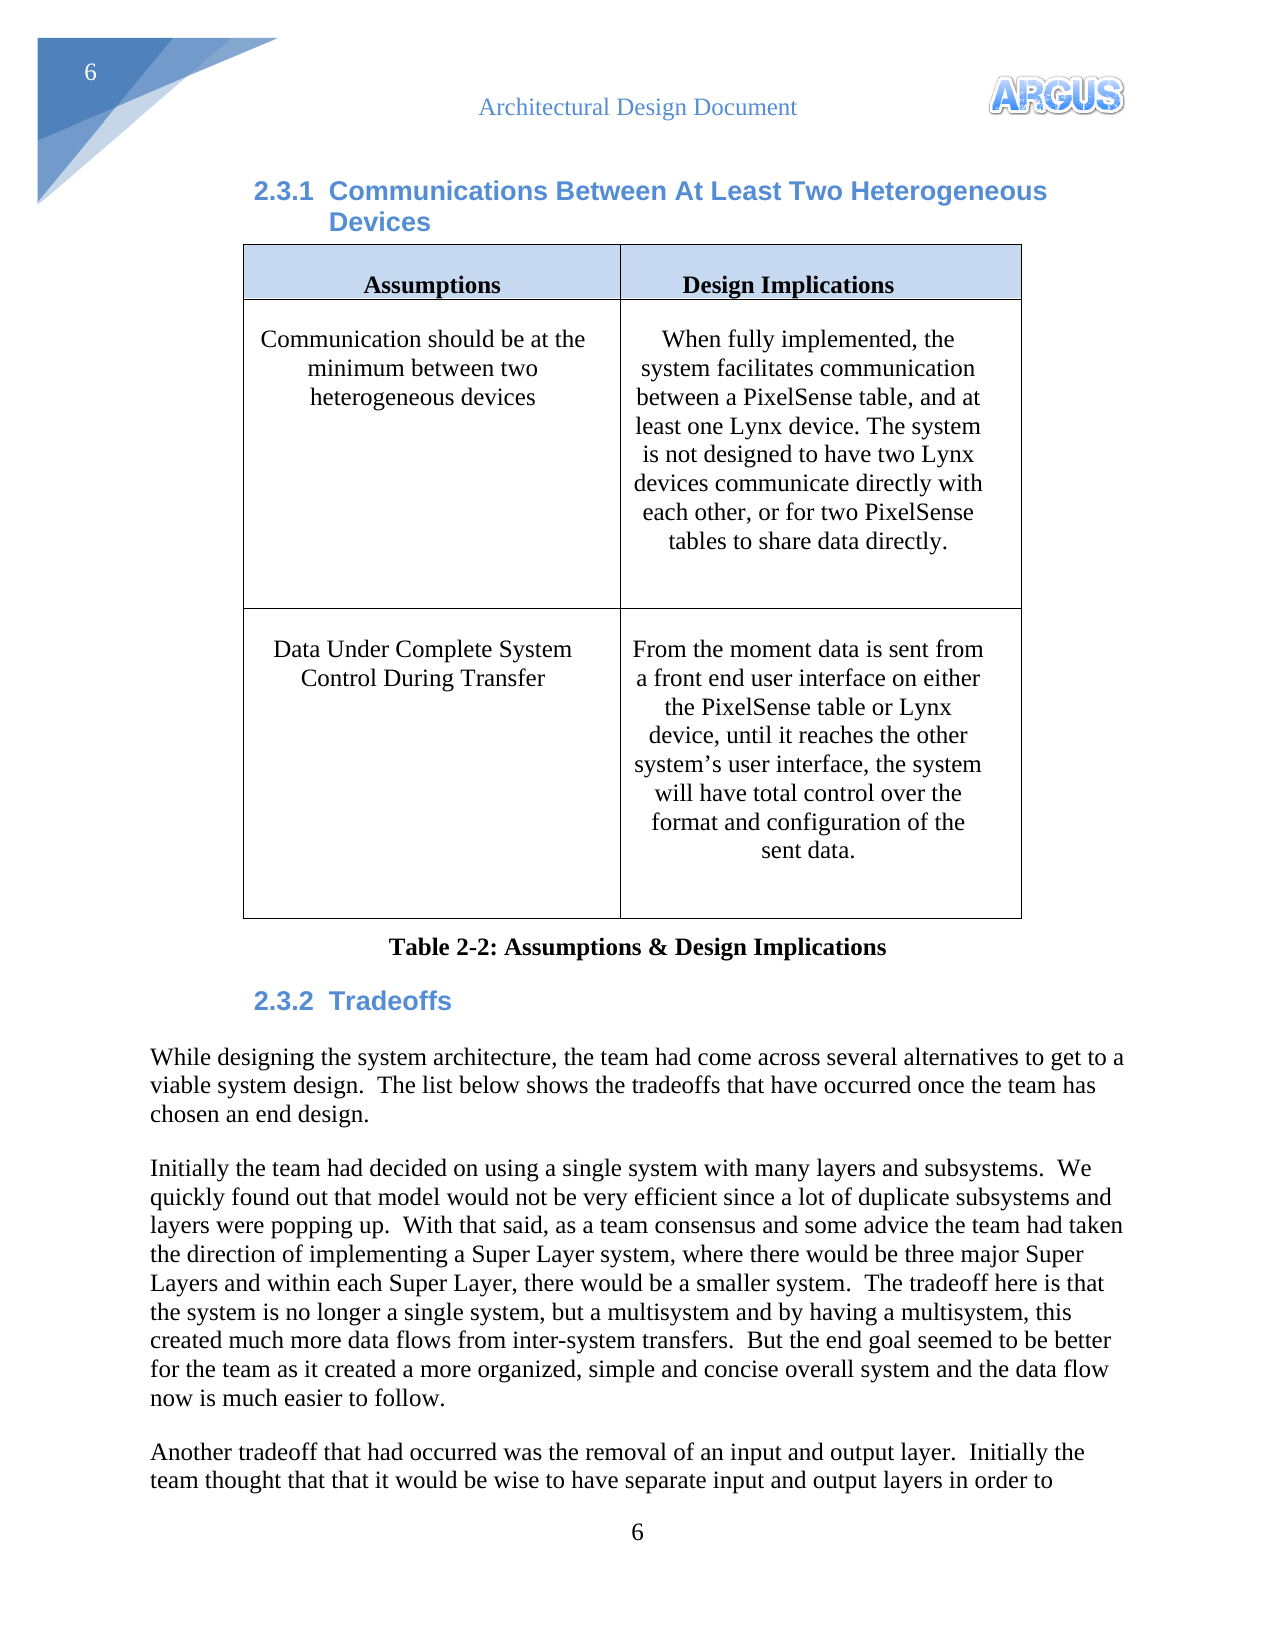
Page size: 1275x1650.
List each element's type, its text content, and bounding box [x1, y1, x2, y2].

table_cell Communication should be at the minimum between two heterogeneous devices [244, 300, 620, 608]
text While designing the system architecture, the team had come across several alternatives to get to a viable system design. The list below shows the tradeoffs that have occurred once the team has chosen an end design. [150, 1042, 1125, 1128]
text Initially the team had decided on using a single system with many layers and subsystems. We quickly found out that model would not be very efficient since a lot of duplicate subsystems and layers were popping up. With that said, as a team consensus and some advice the team had taken the direction of implementing a Super Layer system, where there would be three major Super Layers and within each Super Layer, there would be a smaller system. The tradeoff here is that the system is no longer a single system, but a multisystem and by having a multisystem, this created much more data flows from inter-system transfers. But the end goal seemed to be better for the team as it created a more organized, simple and concise overall system and the data flow now is much easier to follow. [150, 1153, 1125, 1412]
table_header Design Implications [621, 245, 1021, 298]
subtitle Communications Between At Least Two Heterogeneous Devices [253, 175, 1125, 237]
table_header Assumptions [244, 245, 620, 298]
table_cell From the moment data is sent from a front end user interface on either the PixelSense table or Lynx device, until it reaches the other system’s user interface, the system will have total control over the format and configuration of the sent data. [621, 609, 1021, 918]
picture [987, 75, 1125, 116]
table_cell When fully implemented, the system facilitates communication between a PixelSense table, and at least one Lynx device. The system is not designed to have two Lynx devices communicate directly with each other, or for two PixelSense tables to share data directly. [621, 300, 1021, 608]
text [150, 1437, 1125, 1494]
picture [37, 37, 279, 206]
table_cell Data Under Complete System Control During Transfer [244, 609, 620, 918]
subtitle Tradeoffs [253, 985, 1125, 1017]
